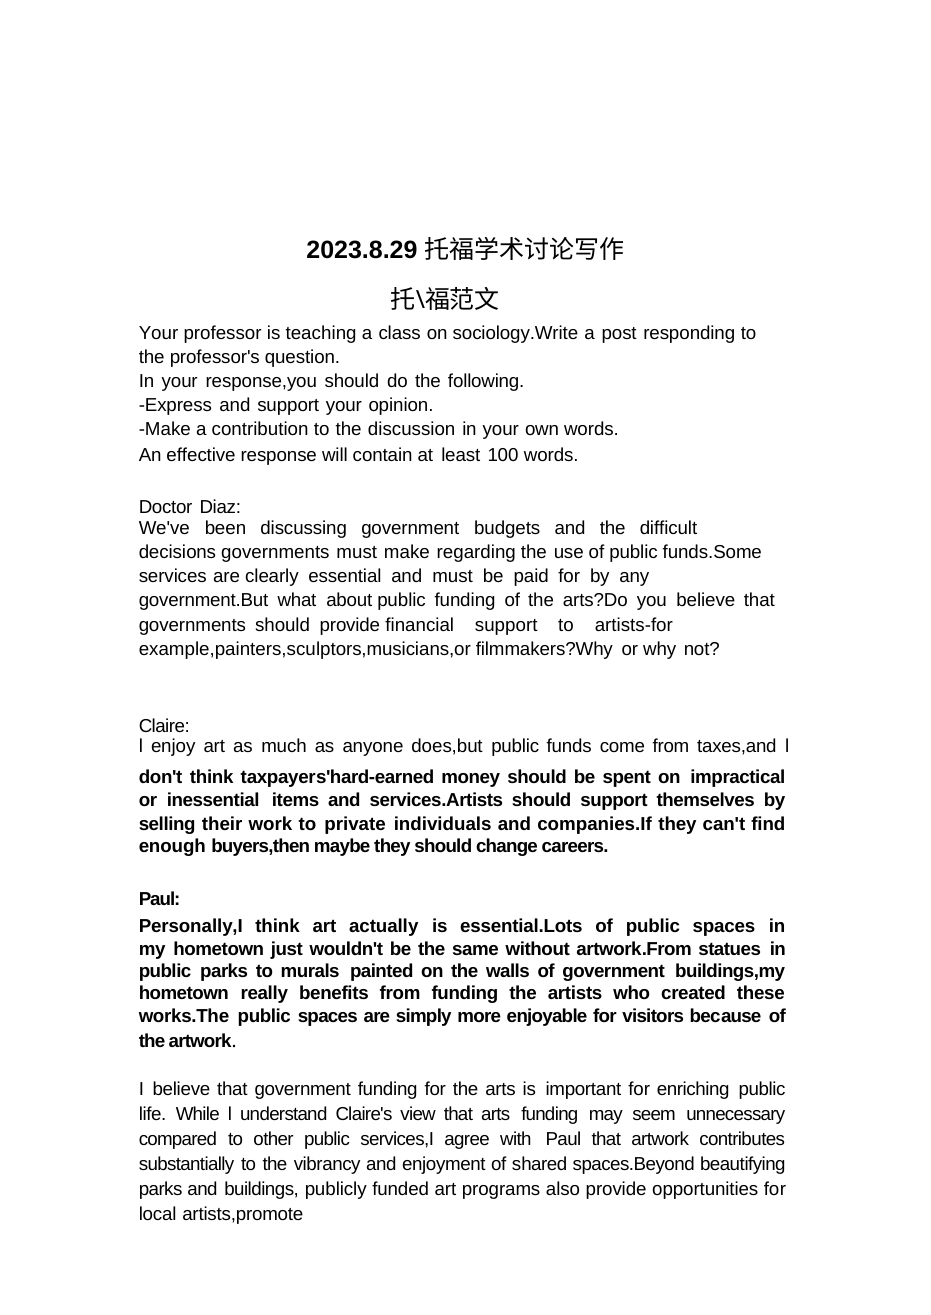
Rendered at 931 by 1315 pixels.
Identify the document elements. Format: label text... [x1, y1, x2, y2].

text We've been discussing government budgets and the difficult decisions governments must make regarding the use of public funds.Some services are clearly essential and must be paid for by any government.But what about public funding of the arts?Do you believe that governments should provide financial support to artists-for example,painters,sculptors,musicians,or filmmakers?Why or why not? [138, 517, 787, 659]
text I believe that government funding for the arts is important for enriching public life. While l understand Claire's view that arts funding may seem unnecessary compared to other public services,I agree with Paul that artwork contributes substantially to the vibrancy and enjoyment of shared spaces.Beyond beautifying parks and buildings, publicly funded art programs also provide opportunities for local artists,promote [138, 1077, 786, 1224]
text An effective response will contain at least 100 words. [138, 444, 791, 469]
text l enjoy art as much as anyone does,but public funds come from taxes,and l [138, 736, 791, 761]
text 2023.8.29 托福学术讨论写作 [306, 234, 791, 265]
text don't think taxpayers'hard-earned money should be spent on impractical or inessential items and services.Artists should support themselves by selling their work to private individuals and companies.If they can't find enough buyers,then maybe they should change careers. [138, 766, 786, 857]
text -Make a contribution to the discussion in your own words. [138, 419, 791, 444]
text Paul: [138, 891, 791, 908]
text In your response,you should do the following. [138, 370, 791, 396]
text Doctor Diaz: [138, 499, 791, 517]
text -Express and support your opinion. [138, 396, 791, 419]
text Claire: [138, 720, 791, 736]
text 托\福范文 [391, 283, 791, 314]
text Your professor is teaching a class on sociology.Write a post responding to the professor's question. [138, 322, 787, 367]
text Personally,I think art actually is essential.Lots of public spaces in my hometown just wouldn't be the same without artwork.From statues in public parks to murals painted on the walls of government buildings,my hometown really benefits from funding the artists who created these works.The public spaces are simply more enjoyable for visitors because of the artwork. [138, 915, 786, 1053]
